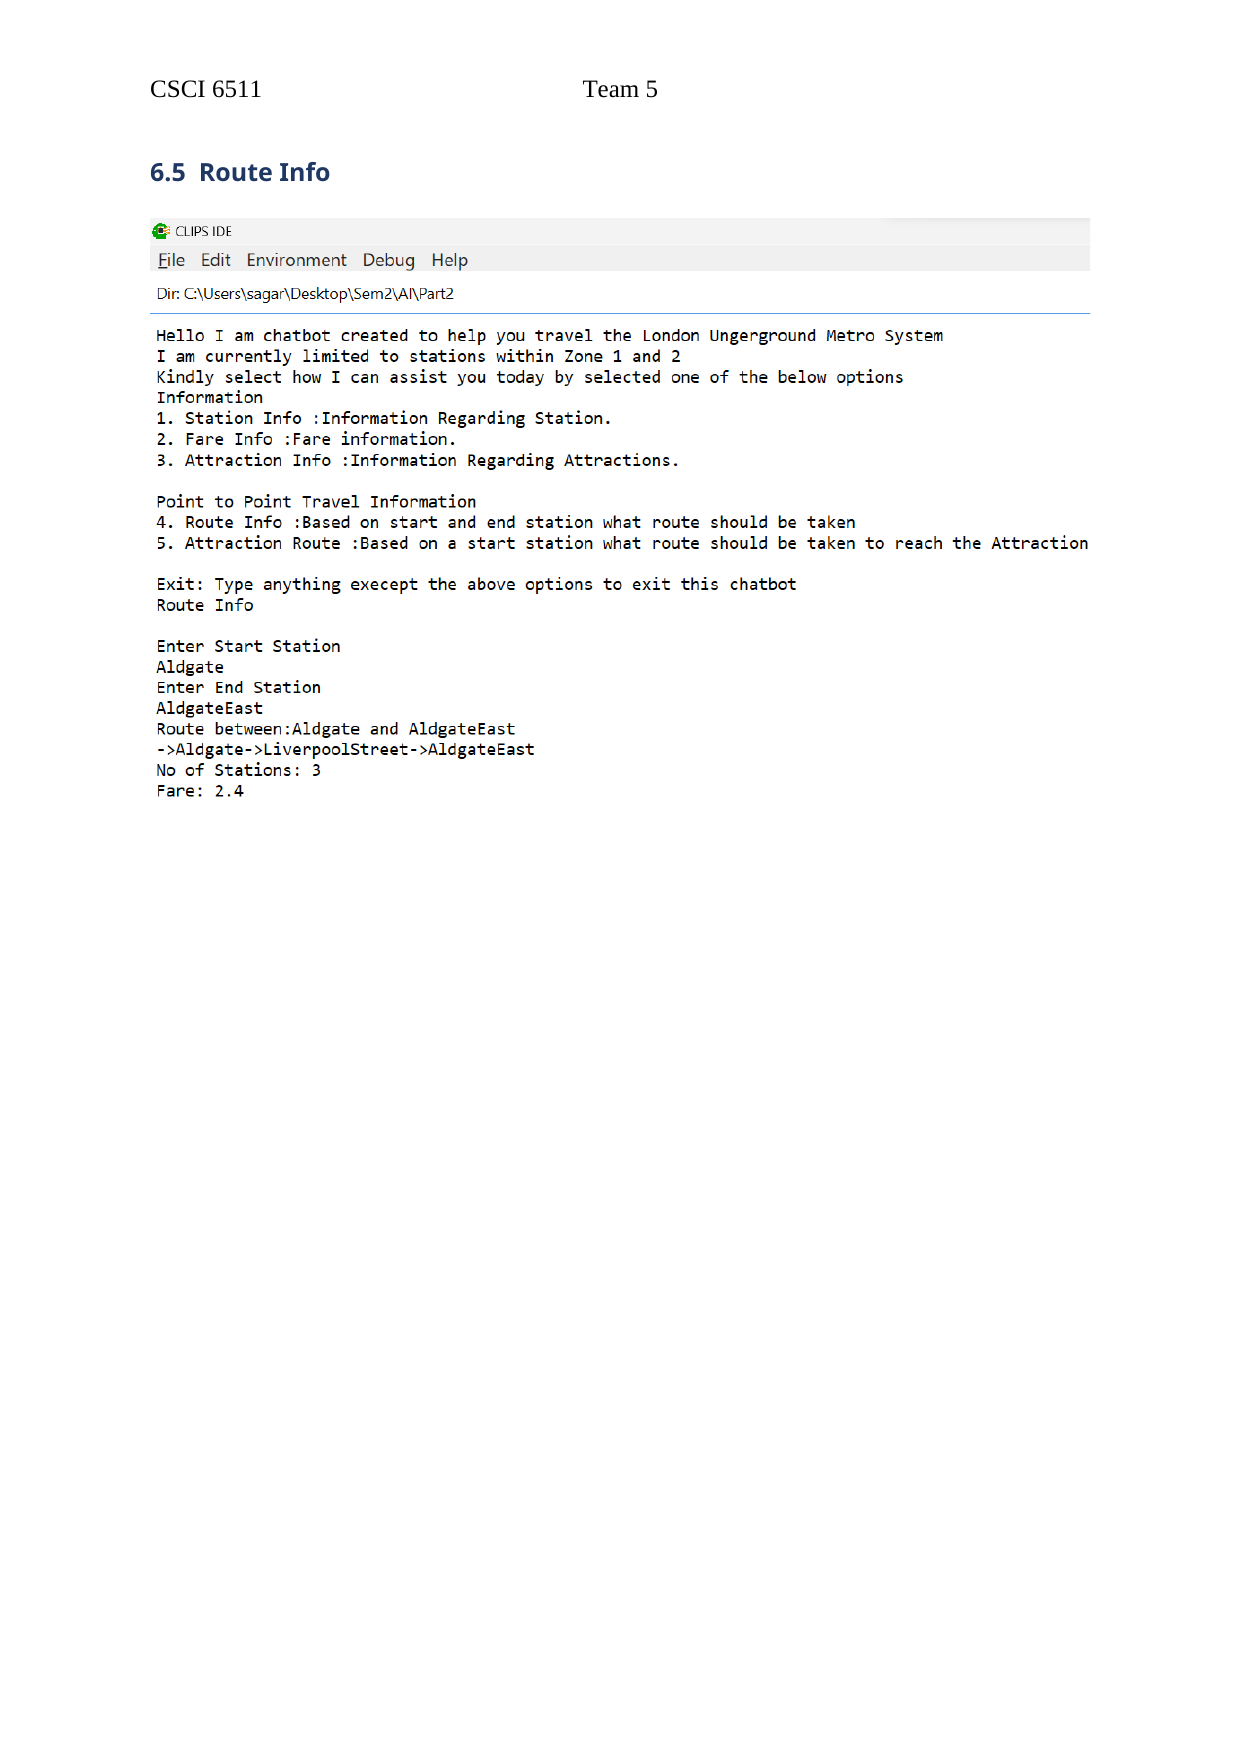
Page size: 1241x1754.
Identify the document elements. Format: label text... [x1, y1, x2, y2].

subtitle 6.5 Route Info [150, 154, 1090, 188]
picture [150, 218, 1091, 805]
